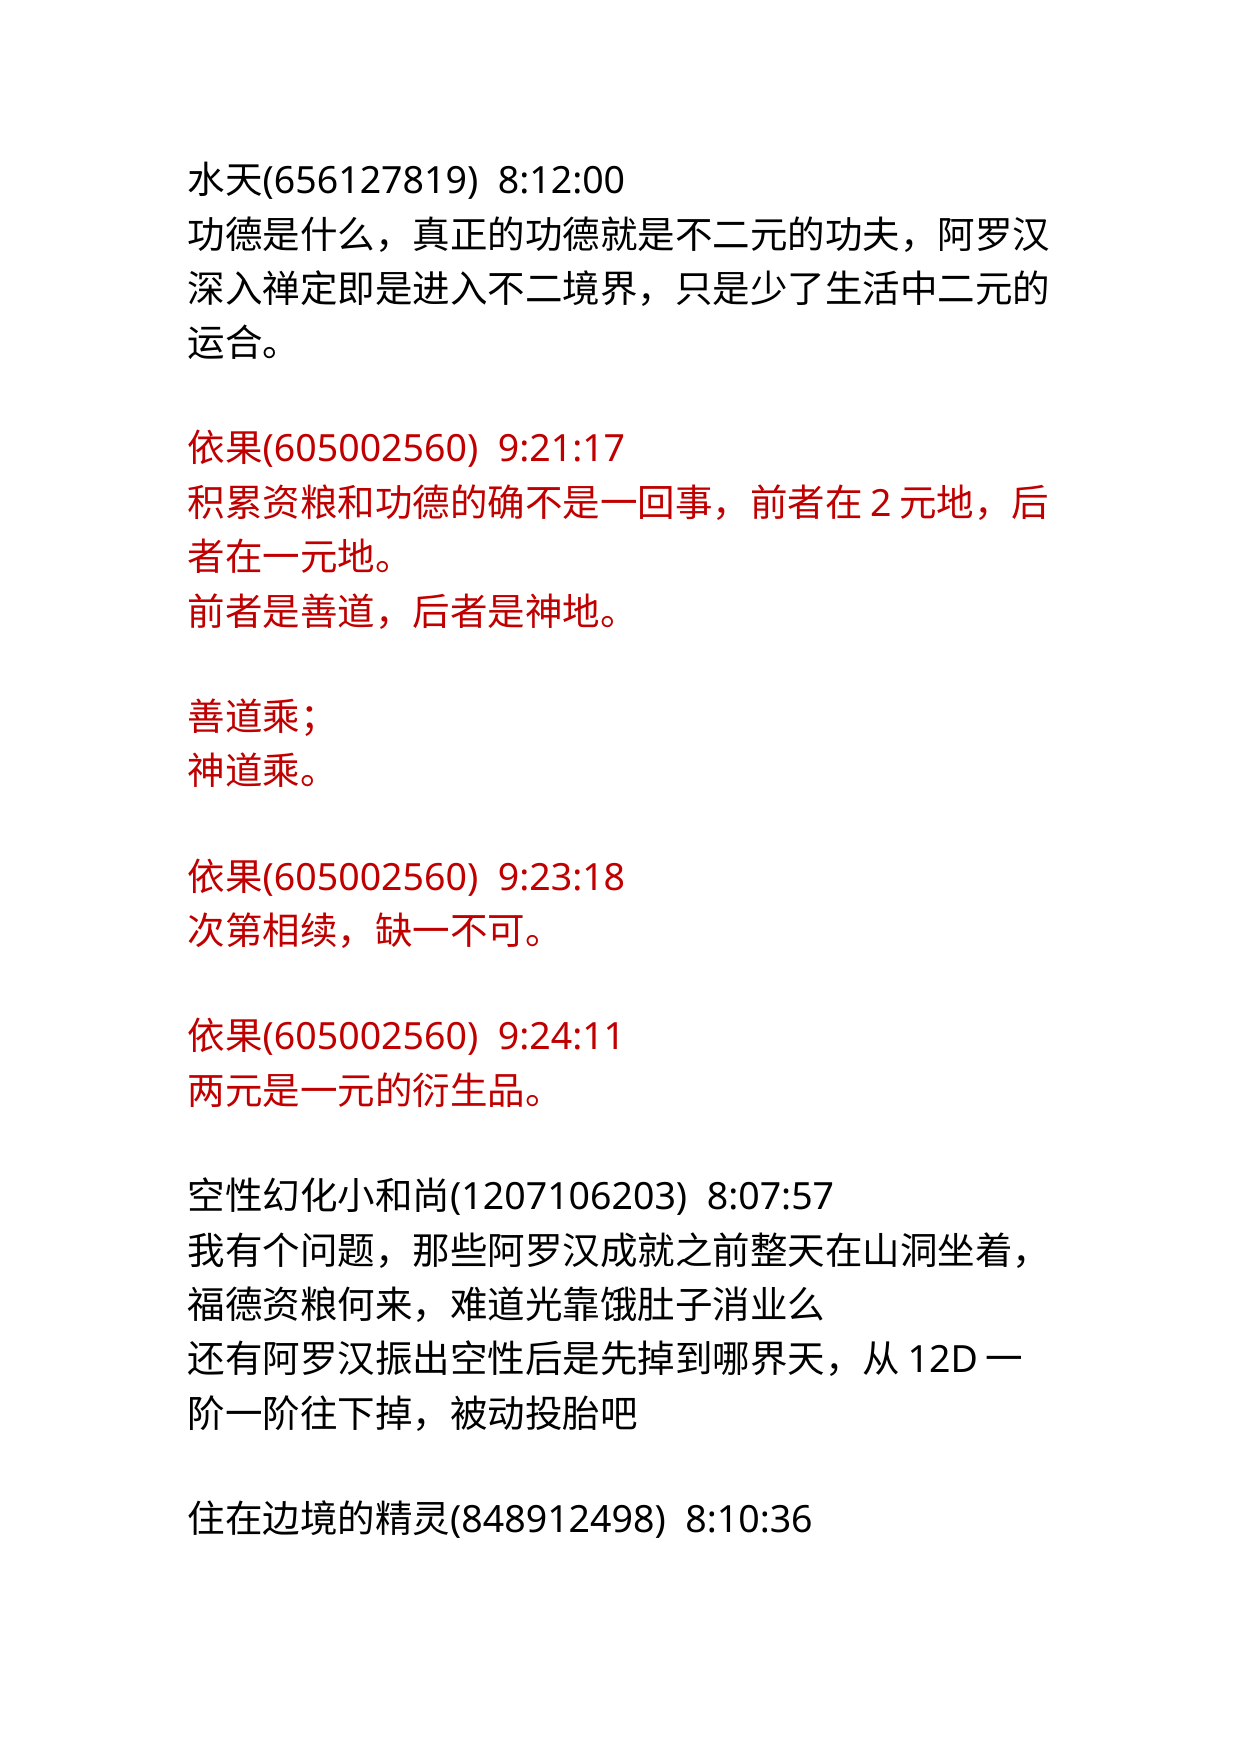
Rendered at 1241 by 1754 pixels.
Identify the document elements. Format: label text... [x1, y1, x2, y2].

text 依果(605002560) 9:21:17 积累资粮和功德的确不是一回事，前者在2元地，后者在一元地。 前者是善道，后者是神地。 [187, 418, 1053, 636]
text 水天(656127819) 8:12:00 功德是什么，真正的功德就是不二元的功夫，阿罗汉深入禅定即是进入不二境界，只是少了生活中二元的运合。 [187, 150, 1053, 367]
text 依果(605002560) 9:23:18 次第相续，缺一不可。 [187, 846, 1053, 955]
text 空性幻化小和尚(1207106203) 8:07:57 我有个问题，那些阿罗汉成就之前整天在山洞坐着，福德资粮何来，难道光靠饿肚子消业么 [187, 1166, 1053, 1329]
text 善道乘； 神道乘。 [187, 687, 1053, 795]
text 还有阿罗汉振出空性后是先掉到哪界天，从12D一阶一阶往下掉，被动投胎吧 [187, 1329, 1053, 1438]
text 依果(605002560) 9:24:11 两元是一元的衍生品。 [187, 1006, 1053, 1115]
text 住在边境的精灵(848912498) 8:10:36 [187, 1438, 1053, 1543]
